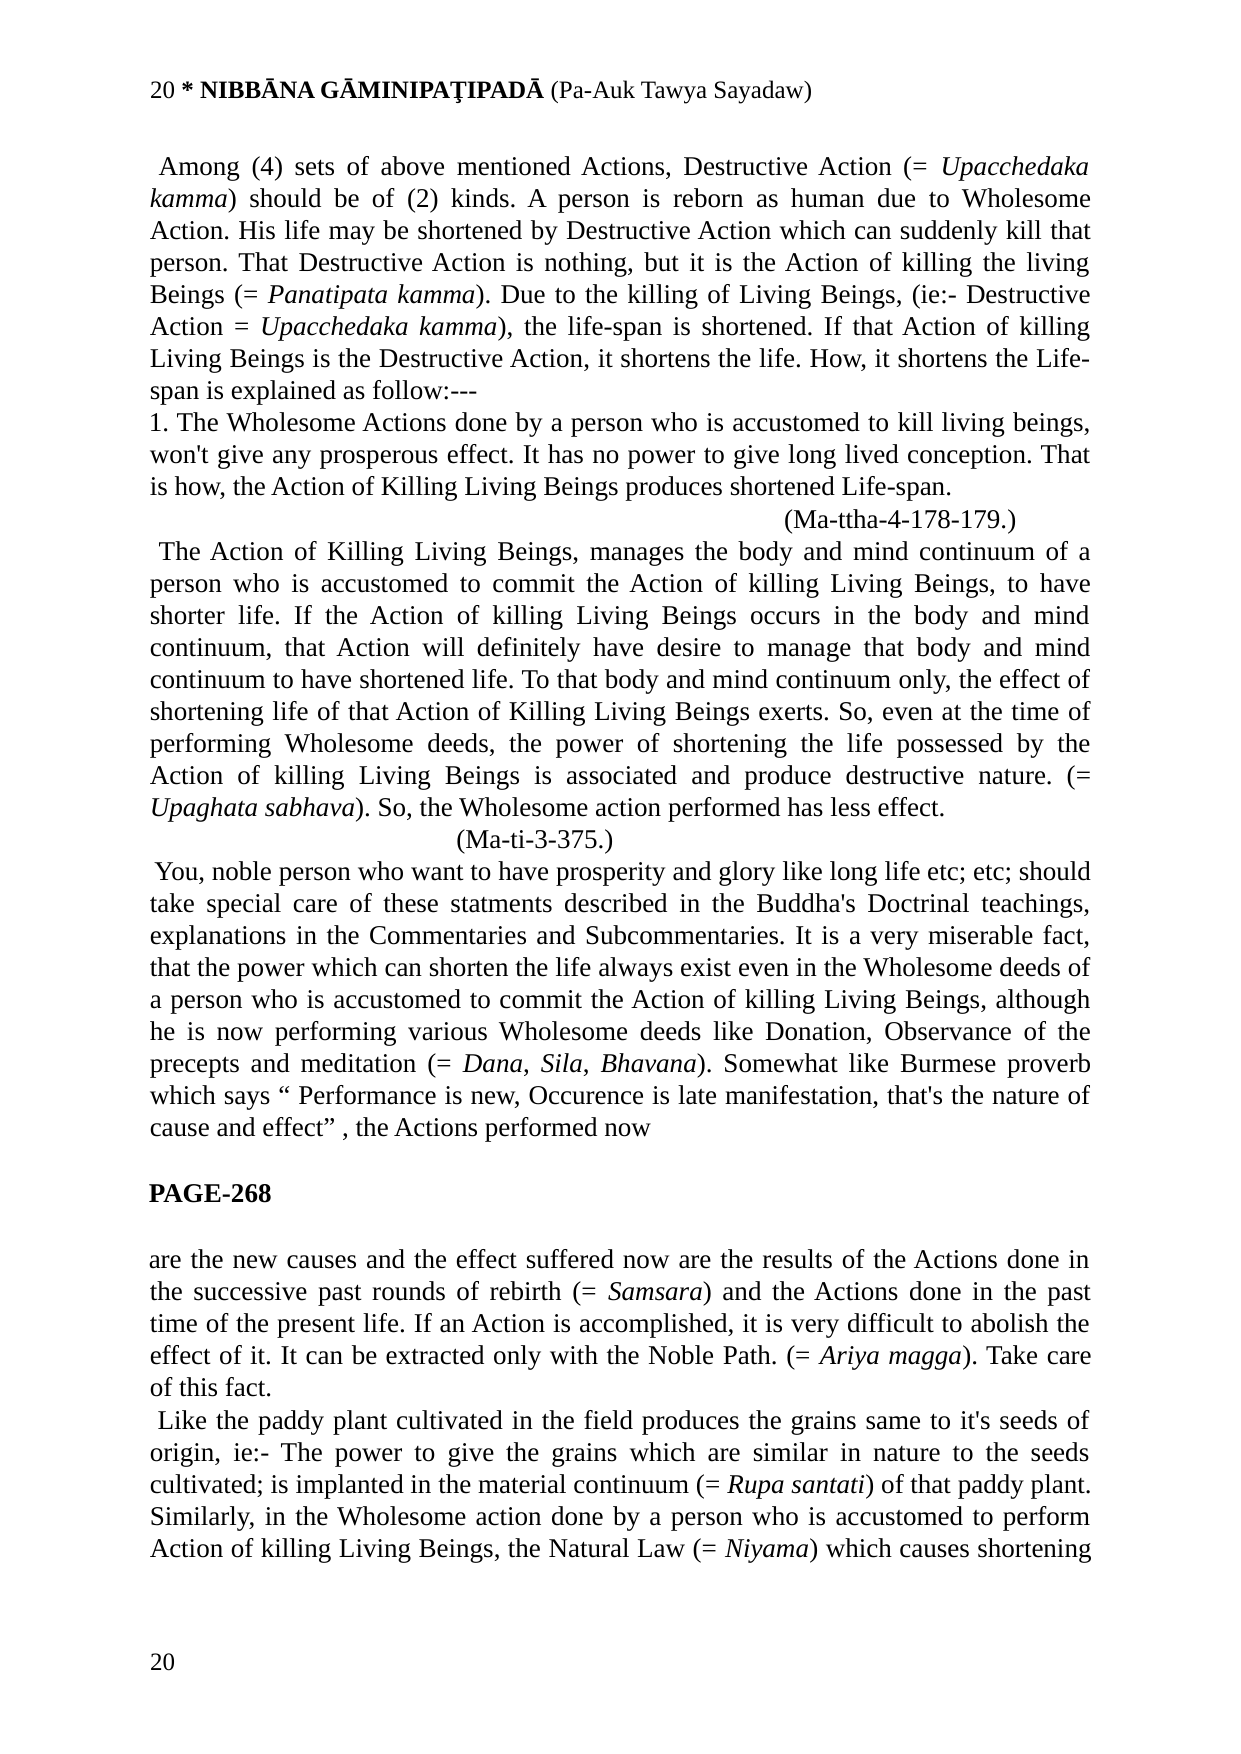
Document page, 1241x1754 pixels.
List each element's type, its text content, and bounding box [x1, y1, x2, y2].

text Among (4) sets of above mentioned Actions, Destructive Action (= Upacchedaka kamma) should be of (2) kinds. A person is reborn as human due to Wholesome Action. His life may be shortened by Destructive Action which can suddenly kill that person. That Destructive Action is nothing, but it is the Action of killing the living Beings (= Panatipata kamma). Due to the killing of Living Beings, (ie:- Destructive Action = Upacchedaka kamma), the life-span is shortened. If that Action of killing Living Beings is the Destructive Action, it shortens the life. How, it shortens the Life-span is explained as follow:--- [148, 150, 1092, 405]
text (Ma-ttha-4-178-179.) [148, 503, 1092, 534]
text (Ma-ti-3-375.) [148, 823, 1092, 854]
subtitle PAGE-268 [148, 1177, 1091, 1208]
text 1. The Wholesome Actions done by a person who is accustomed to kill living beings, won't give any prosperous effect. It has no power to give long lived conception. That is how, the Action of Killing Living Beings produces shortened Life-span. [148, 407, 1092, 502]
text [148, 1404, 1092, 1563]
text The Action of Killing Living Beings, manages the body and mind continuum of a person who is accustomed to commit the Action of killing Living Beings, to have shorter life. If the Action of killing Living Beings occurs in the body and mind continuum, that Action will definitely have desire to manage that body and mind continuum to have shortened life. To that body and mind continuum only, the effect of shortening life of that Action of Killing Living Beings exerts. So, even at the time of performing Wholesome deeds, the power of shortening the life possessed by the Action of killing Living Beings is associated and produce destructive nature. (= Upaghata sabhava). So, the Wholesome action performed has less effect. [148, 535, 1092, 822]
text are the new causes and the effect suffered now are the results of the Actions done in the successive past rounds of rebirth (= Samsara) and the Actions done in the past time of the present life. If an Action is accomplished, it is very difficult to abolish the effect of it. It can be extracted only with the Noble Path. (= Ariya magga). Take care of this fact. [148, 1243, 1092, 1403]
text You, noble person who want to have prosperity and glory like long life etc; etc; should take special care of these statments described in the Buddha's Doctrinal teachings, explanations in the Commentaries and Subcommentaries. It is a very miserable fact, that the power which can shorten the life always exist even in the Wholesome deeds of a person who is accustomed to commit the Action of killing Living Beings, although he is now performing various Wholesome deeds like Donation, Observance of the precepts and meditation (= Dana, Sila, Bhavana). Somewhat like Burmese proverb which says “ Performance is new, Occurence is late manifestation, that's the nature of cause and effect” , the Actions performed now [148, 856, 1092, 1142]
